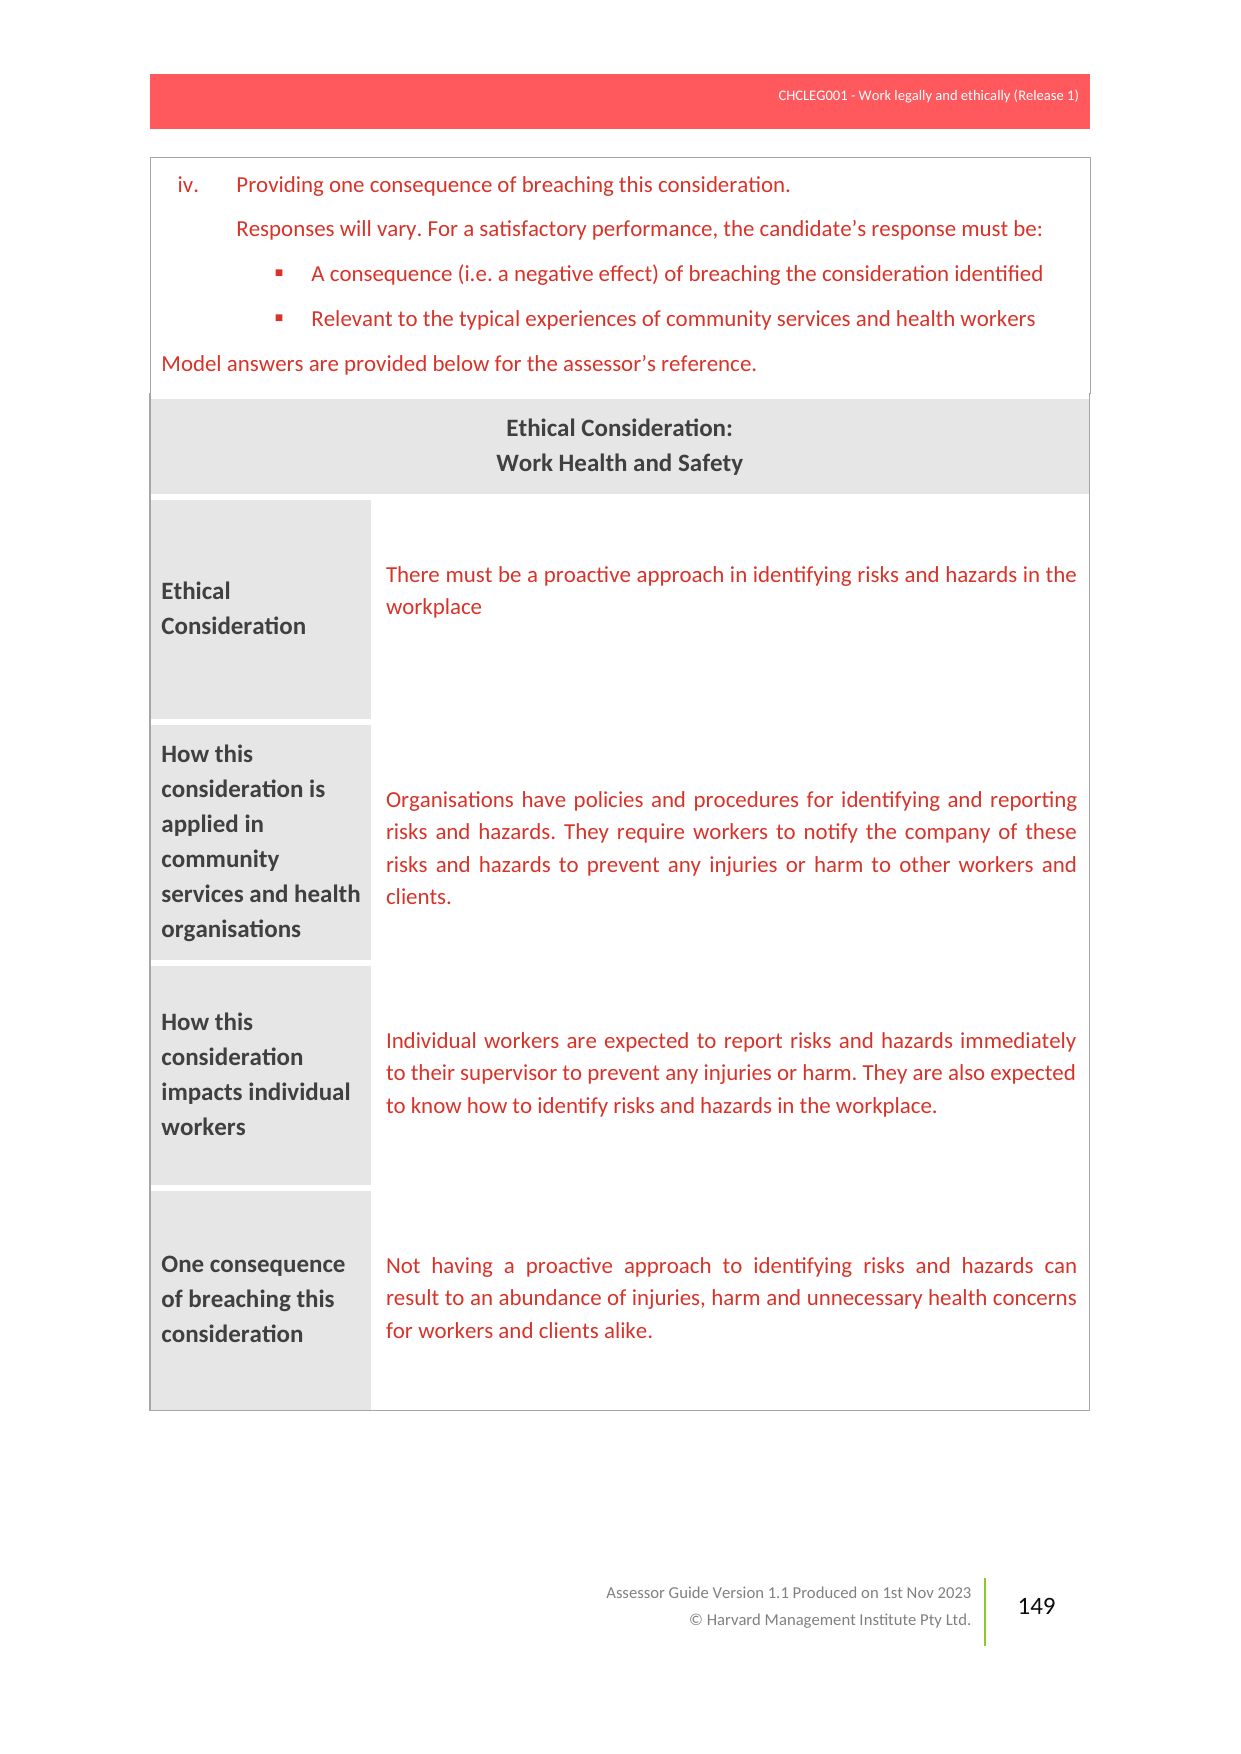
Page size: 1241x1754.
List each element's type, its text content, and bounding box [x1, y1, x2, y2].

table_cell How this consideration impacts individual workers [151, 966, 371, 1185]
table_cell How this consideration is applied in community services and health organisations [151, 725, 371, 960]
table_cell There must be a proactive approach in identifying risks and hazards in the workplace [378, 500, 1089, 719]
table_cell Ethical Consideration: Work Health and Safety [151, 399, 1089, 494]
table_cell Organisations have policies and procedures for identifying and reporting risks and hazards. They require workers to notify the company of these risks and hazards to prevent any injuries or harm to other workers and clients. [378, 725, 1089, 960]
table_cell One consequence of breaching this consideration [151, 1191, 371, 1410]
table_cell Ethical Consideration [151, 500, 371, 719]
table_cell Individual workers are expected to report risks and hazards immediately to their supervisor to prevent any injuries or harm. They are also expected to know how to identify risks and hazards in the workplace. [378, 966, 1089, 1185]
table_cell Not having a proactive approach to identifying risks and hazards can result to an abundance of injuries, harm and unnecessary health concerns for workers and clients alike. [378, 1191, 1089, 1410]
table_header Providing one consequence of breaching this consideration. Responses will vary. For a satisfactory performance, the candidate’s response must be: A consequence (i.e. a negative effect) of breaching the consideration identified Relevant to the typical experiences of community services and health workers Model answers are provided below for the assessor’s reference. [151, 158, 1090, 393]
